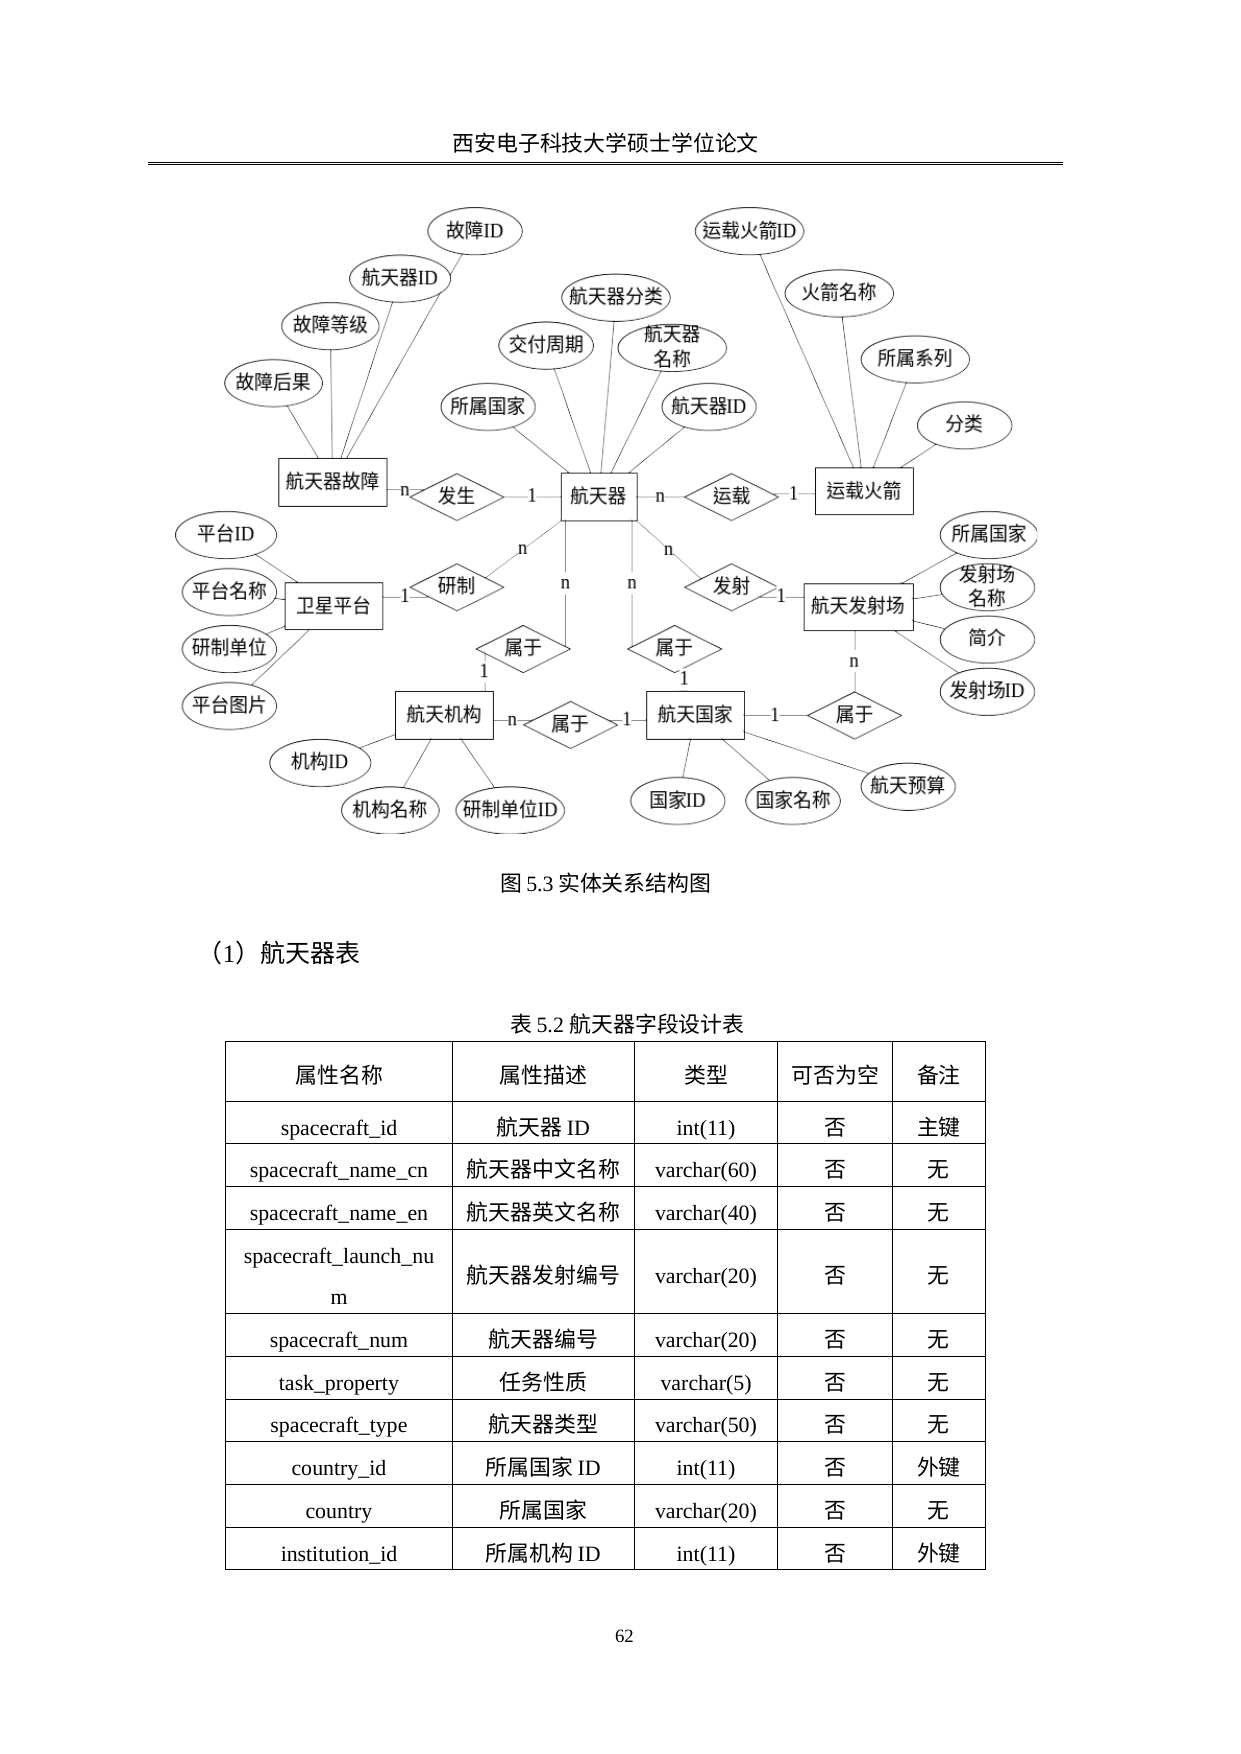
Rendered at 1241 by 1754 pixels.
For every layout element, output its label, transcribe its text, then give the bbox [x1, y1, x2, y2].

table_cell 航天器ID [453, 1102, 634, 1143]
table_cell varchar(20) [635, 1314, 777, 1356]
table_cell spacecraft_name_cn [226, 1144, 452, 1186]
table_cell varchar(50) [635, 1400, 777, 1441]
table_cell 航天器发射编号 [453, 1230, 634, 1313]
table_cell 否 [778, 1144, 892, 1186]
table_cell int(11) [635, 1528, 777, 1569]
table_cell 无 [893, 1400, 985, 1441]
table_cell spacecraft_num [226, 1314, 452, 1356]
table_cell spacecraft_id [226, 1102, 452, 1143]
table_header 属性描述 [453, 1042, 634, 1101]
table_cell 否 [778, 1528, 892, 1569]
table_cell 无 [893, 1230, 985, 1313]
table_cell country [226, 1485, 452, 1527]
table_cell 无 [893, 1187, 985, 1229]
table_cell varchar(20) [635, 1230, 777, 1313]
text （1）航天器表 [148, 929, 1063, 971]
table_cell 否 [778, 1102, 892, 1143]
table_cell varchar(60) [635, 1144, 777, 1186]
table_cell 无 [893, 1357, 985, 1398]
table_cell int(11) [635, 1442, 777, 1484]
table_cell int(11) [635, 1102, 777, 1143]
table_cell 航天器编号 [453, 1314, 634, 1356]
table_cell 无 [893, 1144, 985, 1186]
table_cell 否 [778, 1400, 892, 1441]
table_cell spacecraft_name_en [226, 1187, 452, 1229]
table_cell 无 [893, 1485, 985, 1527]
table_cell institution_id [226, 1528, 452, 1569]
text 图5.3实体关系结构图 [148, 858, 1063, 900]
table_cell 否 [778, 1442, 892, 1484]
table_cell spacecraft_type [226, 1400, 452, 1441]
table_cell 航天器中文名称 [453, 1144, 634, 1186]
table_cell country_id [226, 1442, 452, 1484]
table_cell 否 [778, 1357, 892, 1398]
table_cell 否 [778, 1187, 892, 1229]
table_cell 否 [778, 1485, 892, 1527]
table_cell 否 [778, 1230, 892, 1313]
table_header 属性名称 [226, 1042, 452, 1101]
table_cell 所属国家 [453, 1485, 634, 1527]
table_cell spacecraft_launch_num [226, 1230, 452, 1313]
table_header 类型 [635, 1042, 777, 1101]
table_cell 航天器英文名称 [453, 1187, 634, 1229]
text 表5.2 航天器字段设计表 [148, 999, 1063, 1041]
table_header 可否为空 [778, 1042, 892, 1101]
table_cell task_property [226, 1357, 452, 1398]
table_cell varchar(5) [635, 1357, 777, 1398]
table_cell 所属机构ID [453, 1528, 634, 1569]
table_cell 任务性质 [453, 1357, 634, 1398]
table_cell 主键 [893, 1102, 985, 1143]
table_cell 外键 [893, 1442, 985, 1484]
table_cell 航天器类型 [453, 1400, 634, 1441]
table_cell 所属国家ID [453, 1442, 634, 1484]
table_cell varchar(20) [635, 1485, 777, 1527]
table_cell 外键 [893, 1528, 985, 1569]
table_header 备注 [893, 1042, 985, 1101]
table_cell 否 [778, 1314, 892, 1356]
table_cell 无 [893, 1314, 985, 1356]
table_cell varchar(40) [635, 1187, 777, 1229]
